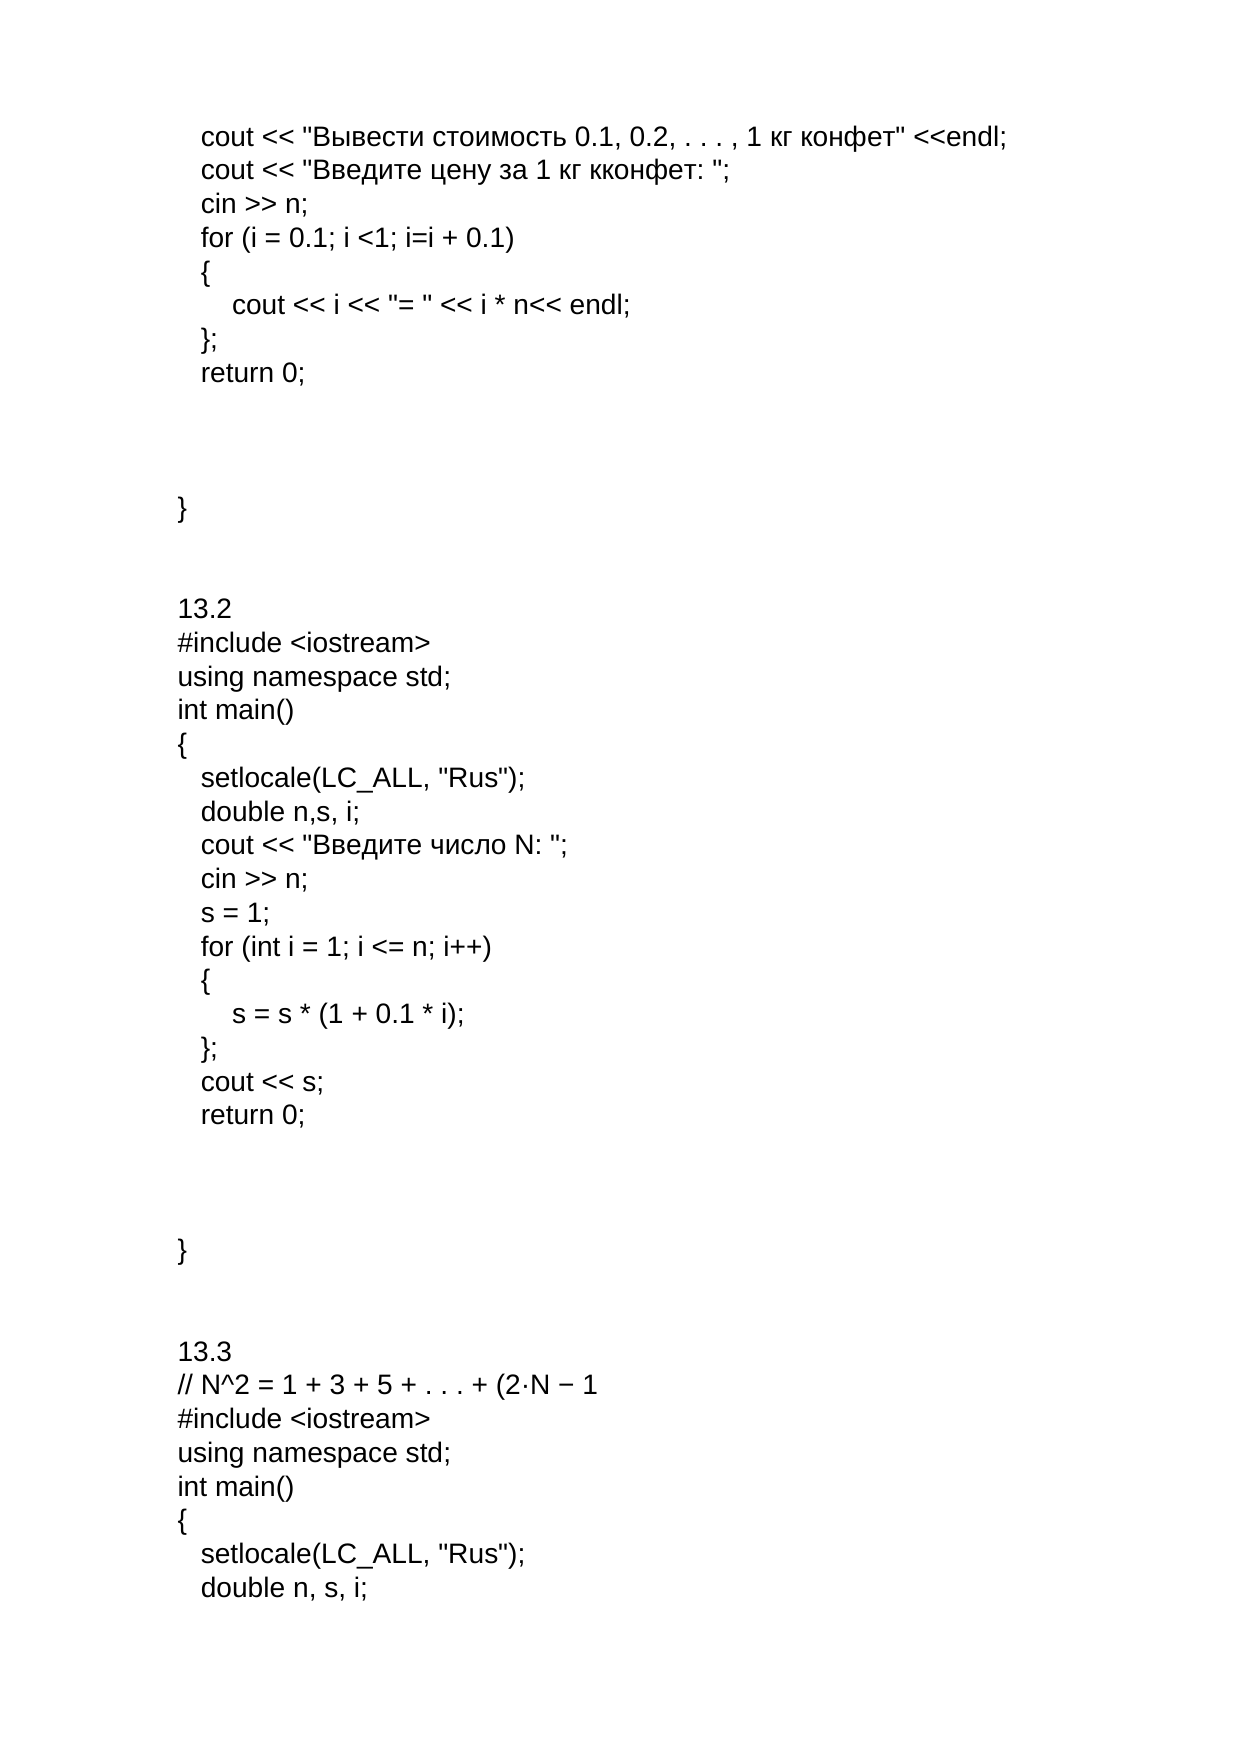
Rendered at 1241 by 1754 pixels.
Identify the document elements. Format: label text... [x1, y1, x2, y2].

text double n,s, i; [177, 793, 1152, 827]
text { [177, 1502, 1152, 1536]
text 13.2 [177, 591, 1152, 624]
text for (int i = 1; i <= n; i++) [177, 928, 1152, 962]
text using namespace std; [177, 658, 1152, 692]
text cout << i << "= " << i * n<< endl; [177, 287, 1152, 321]
text { [177, 726, 1152, 759]
text for (i = 0.1; i <1; i=i + 0.1) [177, 219, 1152, 253]
text using namespace std; [177, 1434, 1152, 1468]
text cout << "Вывести стоимость 0.1, 0.2, . . . , 1 кг конфет" <<endl; [177, 118, 1152, 152]
text } [177, 1232, 1152, 1266]
text int main() [177, 1468, 1152, 1502]
text return 0; [177, 354, 1152, 388]
text cin >> n; [177, 861, 1152, 894]
text // N^2 = 1 + 3 + 5 + . . . + (2·N − 1 [177, 1367, 1152, 1401]
text } [177, 489, 1152, 523]
text cin >> n; [177, 186, 1152, 219]
text setlocale(LC_ALL, "Rus"); [177, 759, 1152, 793]
text 13.3 [177, 1333, 1152, 1367]
text int main() [177, 692, 1152, 726]
text { [177, 962, 1152, 996]
text setlocale(LC_ALL, "Rus"); [177, 1536, 1152, 1569]
text s = s * (1 + 0.1 * i); [177, 996, 1152, 1029]
text }; [177, 321, 1152, 354]
text #include <iostream> [177, 624, 1152, 658]
text cout << "Введите цену за 1 кг кконфет: "; [177, 152, 1152, 186]
text cout << "Введите число N: "; [177, 827, 1152, 861]
text cout << s; [177, 1063, 1152, 1097]
text }; [177, 1029, 1152, 1063]
text #include <iostream> [177, 1401, 1152, 1434]
text return 0; [177, 1097, 1152, 1131]
text double n, s, i; [177, 1569, 1152, 1603]
text s = 1; [177, 894, 1152, 928]
text { [177, 253, 1152, 287]
